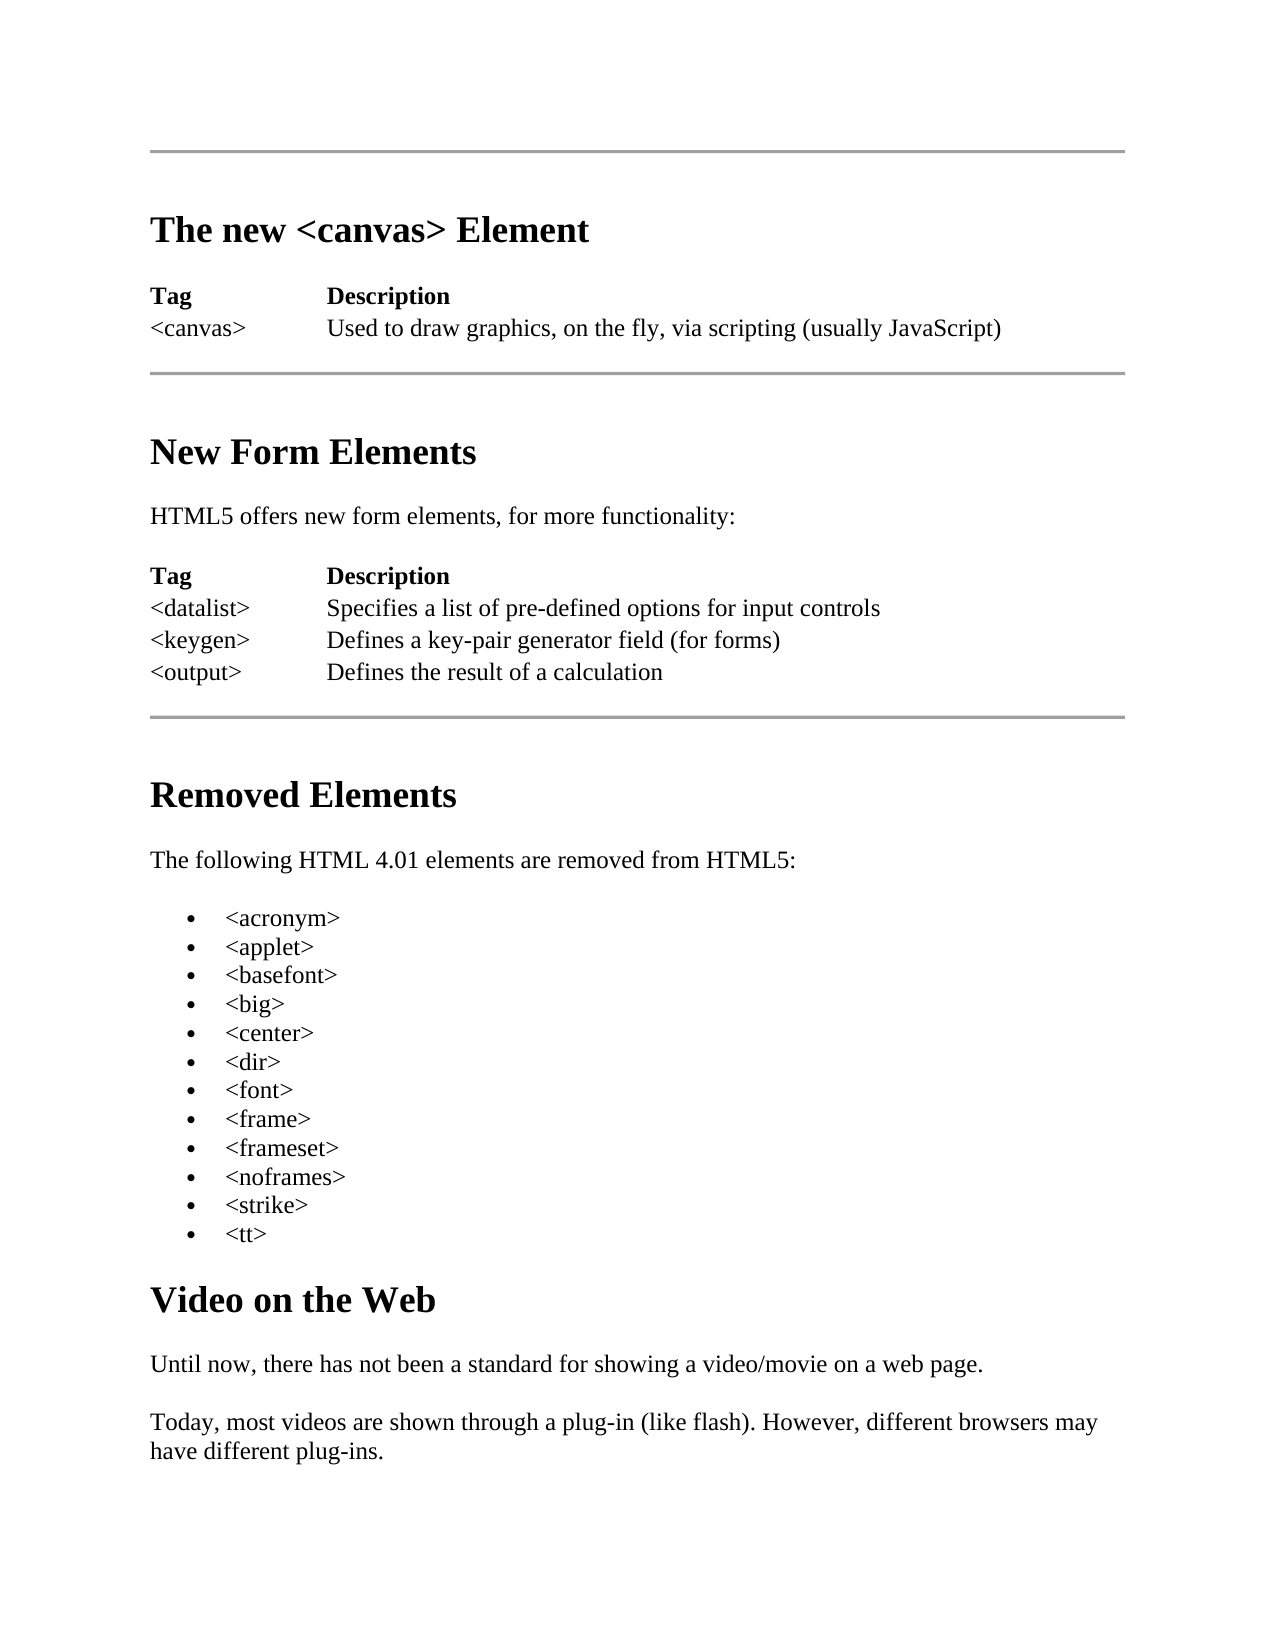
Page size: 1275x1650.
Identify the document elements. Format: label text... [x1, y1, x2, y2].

table_cell <datalist> [149, 591, 325, 623]
table_cell Defines the result of a calculation [325, 655, 887, 687]
text New Form Elements [150, 429, 1125, 472]
text HTML5 offers new form elements, for more functionality: [150, 501, 1125, 530]
text The following HTML 4.01 elements are removed from HTML5: [150, 845, 1125, 874]
table_cell <canvas> [149, 311, 325, 343]
list <big> [187, 989, 1125, 1018]
list <noframes> [187, 1162, 1125, 1191]
list <tt> [187, 1219, 1125, 1248]
text Video on the Web [150, 1277, 1125, 1320]
table_header Description [325, 559, 887, 591]
table_header Tag [149, 559, 325, 591]
list <frameset> [187, 1133, 1125, 1162]
table_cell Defines a key-pair generator field (for forms) [325, 623, 887, 655]
list <center> [187, 1018, 1125, 1047]
text Today, most videos are shown through a plug-in (like flash). However, different browsers may have different plug-ins. [150, 1407, 1125, 1465]
list <applet> [187, 932, 1125, 961]
table_cell Used to draw graphics, on the fly, via scripting (usually JavaScript) [325, 311, 1008, 343]
table_header Description [325, 280, 1008, 311]
table_header Tag [149, 280, 325, 311]
text Until now, there has not been a standard for showing a video/movie on a web page. [150, 1349, 1125, 1378]
list <frame> [187, 1104, 1125, 1133]
text The new <canvas> Element [150, 207, 1125, 250]
list <font> [187, 1076, 1125, 1104]
table_cell Specifies a list of pre-defined options for input controls [325, 591, 887, 623]
list <strike> [187, 1191, 1125, 1219]
list <dir> [187, 1047, 1125, 1076]
text Removed Elements [150, 773, 1125, 816]
table_cell <keygen> [149, 623, 325, 655]
table_cell <output> [149, 655, 325, 687]
list <acronym> [187, 903, 1125, 932]
list <basefont> [187, 961, 1125, 989]
